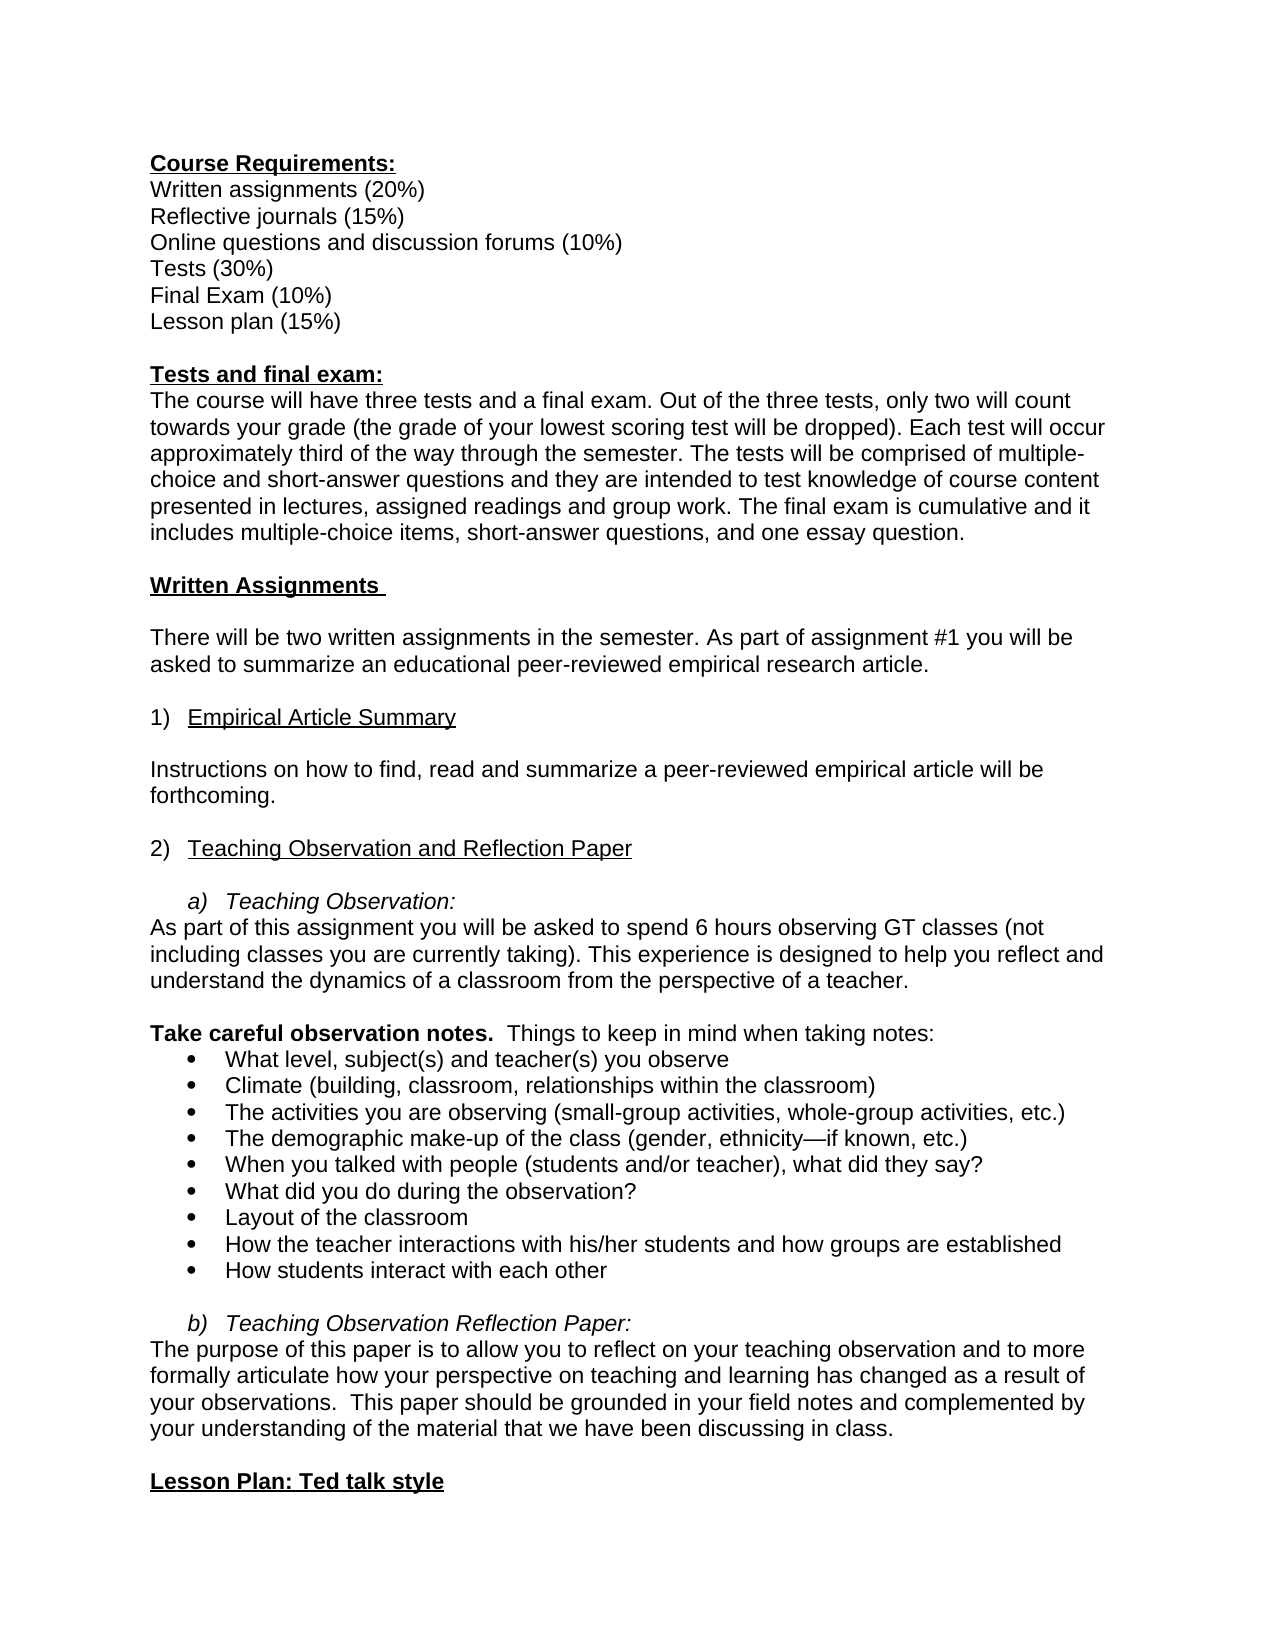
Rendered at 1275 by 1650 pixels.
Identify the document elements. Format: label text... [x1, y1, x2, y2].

text Lesson plan (15%) [150, 308, 1125, 334]
text The course will have three tests and a final exam. Out of the three tests, only two will count towards your grade (the grade of your lowest scoring test will be dropped). Each test will occur approximately third of the way through the semester. The tests will be comprised of multiple-choice and short-answer questions and they are intended to test knowledge of course content presented in lectures, assigned readings and group work. The final exam is cumulative and it includes multiple-choice items, short-answer questions, and one essay question. [150, 387, 1125, 545]
list Teaching Observation: [187, 888, 1125, 914]
list How students interact with each other [187, 1257, 1125, 1283]
list Empirical Article Summary [150, 703, 1125, 730]
text The purpose of this paper is to allow you to reflect on your teaching observation and to more formally articulate how your perspective on teaching and learning has changed as a result of your observations. This paper should be grounded in your field notes and complemented by your understanding of the material that we have been discussing in class. [150, 1336, 1125, 1441]
list When you talked with people (students and/or teacher), what did they say? [187, 1151, 1125, 1178]
list What did you do during the observation? [187, 1178, 1125, 1204]
text Final Exam (10%) [150, 282, 1125, 308]
text Reflective journals (15%) [150, 203, 1125, 229]
text Take careful observation notes. Things to keep in mind when taking notes: [150, 1020, 1125, 1046]
list Teaching Observation Reflection Paper: [187, 1309, 1125, 1336]
text As part of this assignment you will be asked to spend 6 hours observing GT classes (not including classes you are currently taking). This experience is designed to help you reflect and understand the dynamics of a classroom from the perspective of a teacher. [150, 914, 1125, 993]
text There will be two written assignments in the semester. As part of assignment #1 you will be asked to summarize an educational peer-reviewed empirical research article. [150, 624, 1125, 677]
text Tests and final exam: [150, 361, 1125, 387]
list Teaching Observation and Reflection Paper [150, 835, 1125, 862]
text Written Assignments [150, 572, 1125, 598]
list What level, subject(s) and teacher(s) you observe [187, 1046, 1125, 1072]
text Course Requirements: [150, 150, 1125, 176]
text Online questions and discussion forums (10%) [150, 229, 1125, 255]
text Tests (30%) [150, 255, 1125, 282]
list How the teacher interactions with his/her students and how groups are established [187, 1231, 1125, 1257]
text Written assignments (20%) [150, 176, 1125, 203]
text Lesson Plan: Ted talk style [150, 1468, 1125, 1494]
list Layout of the classroom [187, 1204, 1125, 1231]
list The demographic make-up of the class (gender, ethnicity—if known, etc.) [187, 1125, 1125, 1151]
text Instructions on how to find, read and summarize a peer-reviewed empirical article will be forthcoming. [150, 756, 1125, 809]
list Climate (building, classroom, relationships within the classroom) [187, 1072, 1125, 1099]
list The activities you are observing (small-group activities, whole-group activities, etc.) [187, 1099, 1125, 1125]
